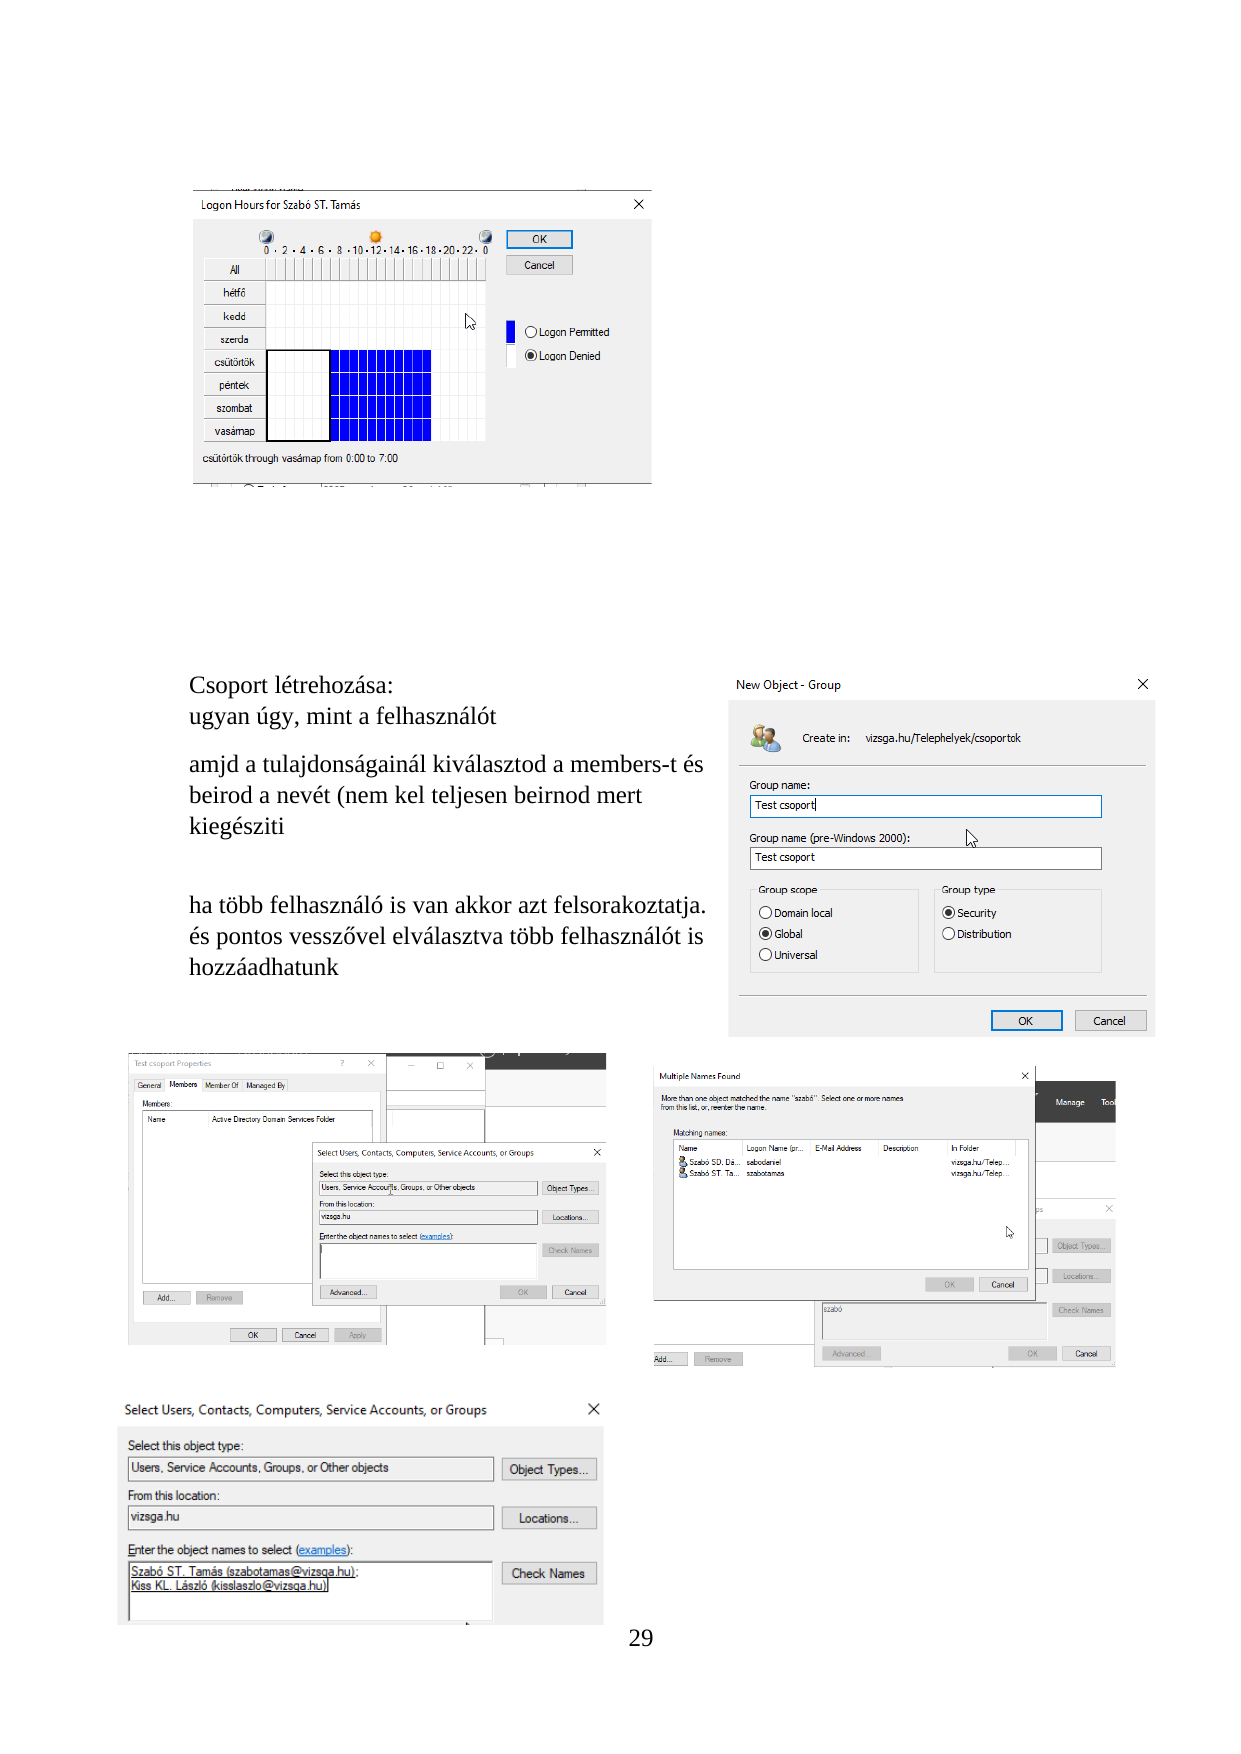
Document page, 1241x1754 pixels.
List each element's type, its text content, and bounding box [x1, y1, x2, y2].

picture [116, 1396, 604, 1624]
picture [128, 1053, 606, 1344]
text amjd a tulajdonságainál kiválasztod a members-t és beirod a nevét (nem kel teljesen beirnod mert kiegésziti [189, 749, 727, 871]
picture [192, 189, 652, 486]
picture [653, 1066, 1115, 1367]
text Csoport létrehozása: ugyan úgy, mint a felhasználót [189, 670, 727, 730]
picture [727, 670, 1155, 1036]
text ha több felhasználó is van akkor azt felsorakoztatja. és pontos vesszővel elválasztva több felhasználót is hozzáadhatunk [189, 890, 727, 981]
